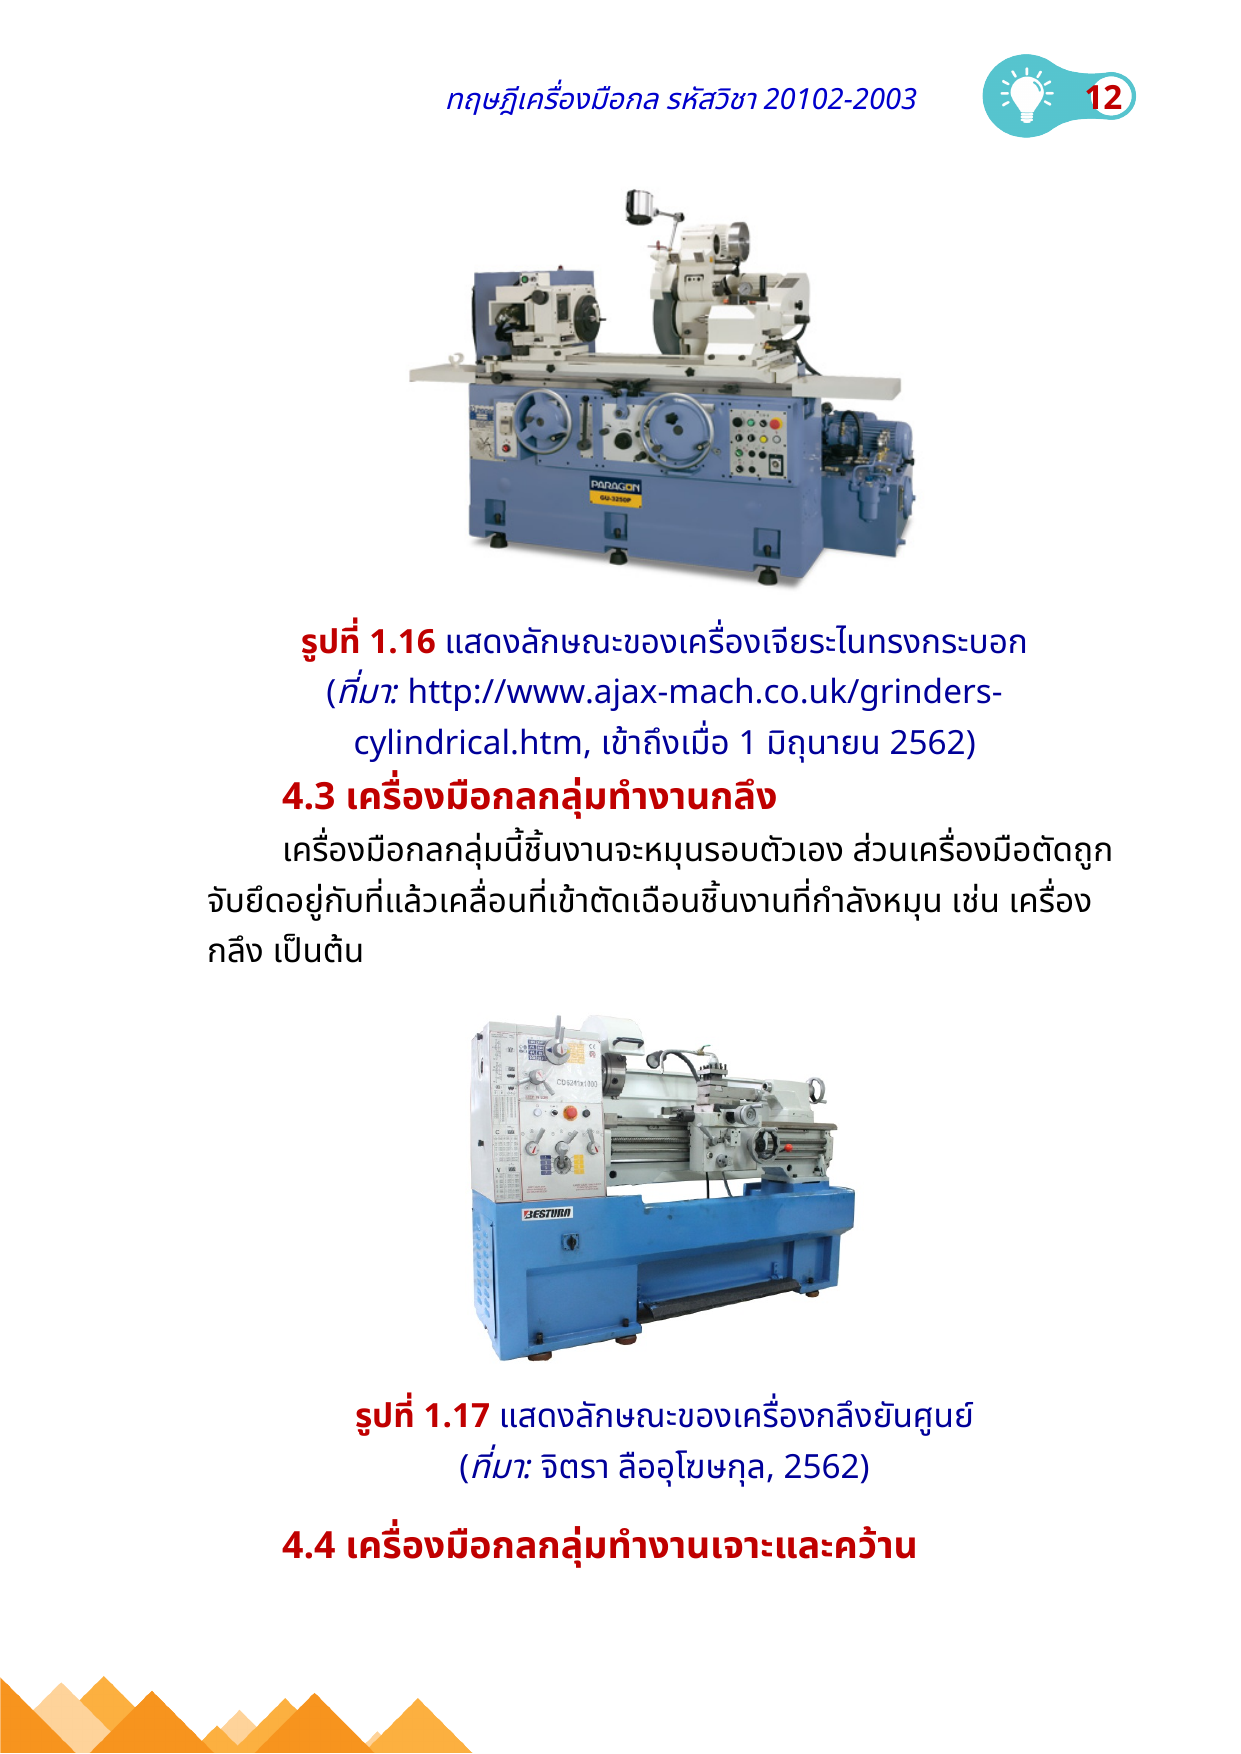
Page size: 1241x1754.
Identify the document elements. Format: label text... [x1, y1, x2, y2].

text รูปที่ 1.17 แสดงลักษณะของเครื่องกลึงยันศูนย์ [207, 1392, 1122, 1443]
text รูปที่ 1.16 แสดงลักษณะของเครื่องเจียระไนทรงกระบอก [207, 617, 1122, 668]
picture [236, 21, 1172, 144]
picture [0, 1556, 1239, 1753]
picture [394, 177, 934, 595]
text 4.4 เครื่องมือกลกลุ่มทำงานเจาะและคว้าน [207, 1519, 1122, 1576]
picture [465, 1000, 864, 1370]
text เครื่องมือกลกลุ่มนี้ชิ้นงานจะหมุนรอบตัวเอง ส่วนเครื่องมือตัดถูกจับยึดอยู่กับที่แล้วเคลื่อนที่เข้าตัดเฉือนชิ้นงานที่กำลังหมุน เช่น เครื่องกลึง เป็นต้น [207, 826, 1122, 978]
text 4.3 เครื่องมือกลกลุ่มทำงานกลึง [207, 769, 1122, 826]
text (ที่มา: จิตรา ลืออุโฆษกุล, 2562) [207, 1443, 1122, 1493]
text (ที่มา: http://www.ajax-mach.co.uk/grinders-cylindrical.htm, เข้าถึงเมื่อ 1 มิถุนายน 2562) [207, 668, 1122, 769]
